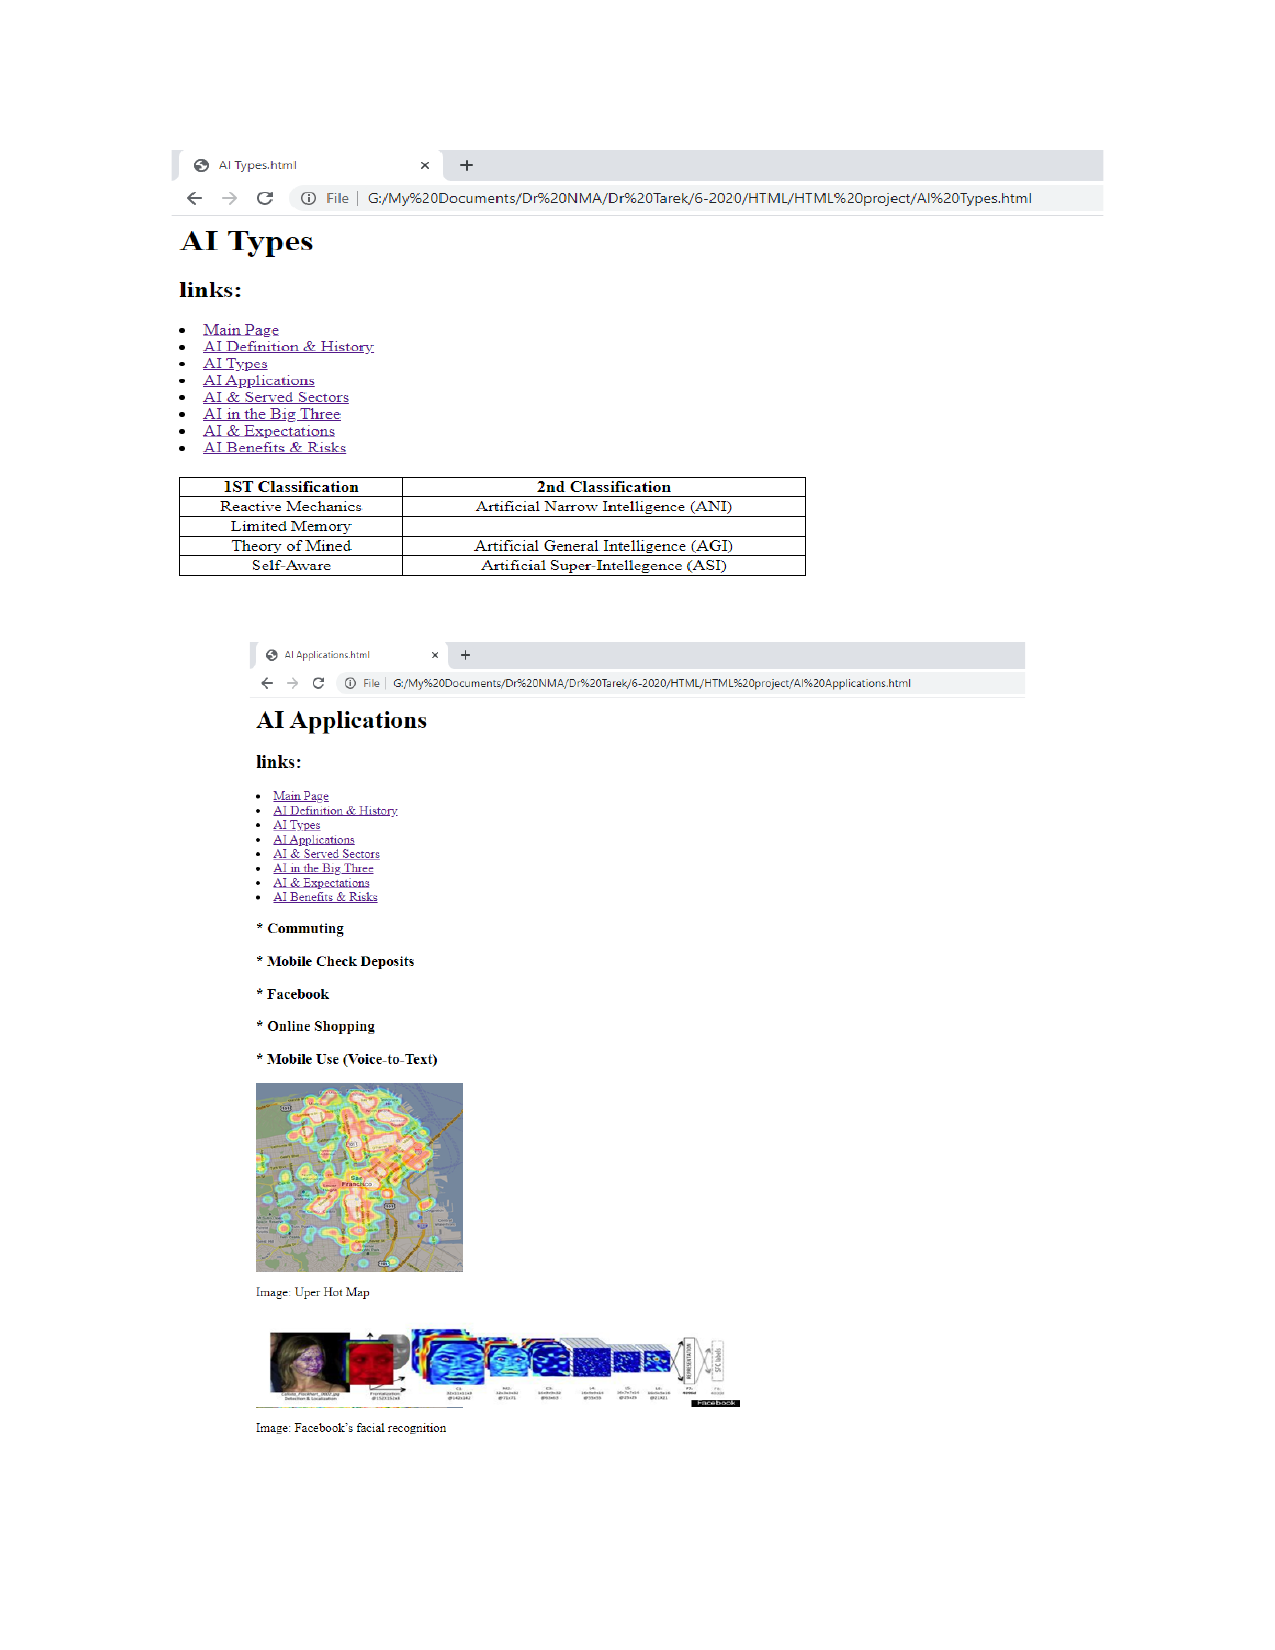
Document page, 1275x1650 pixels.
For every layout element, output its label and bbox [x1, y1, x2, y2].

picture [171, 150, 1104, 629]
picture [249, 642, 1026, 1472]
